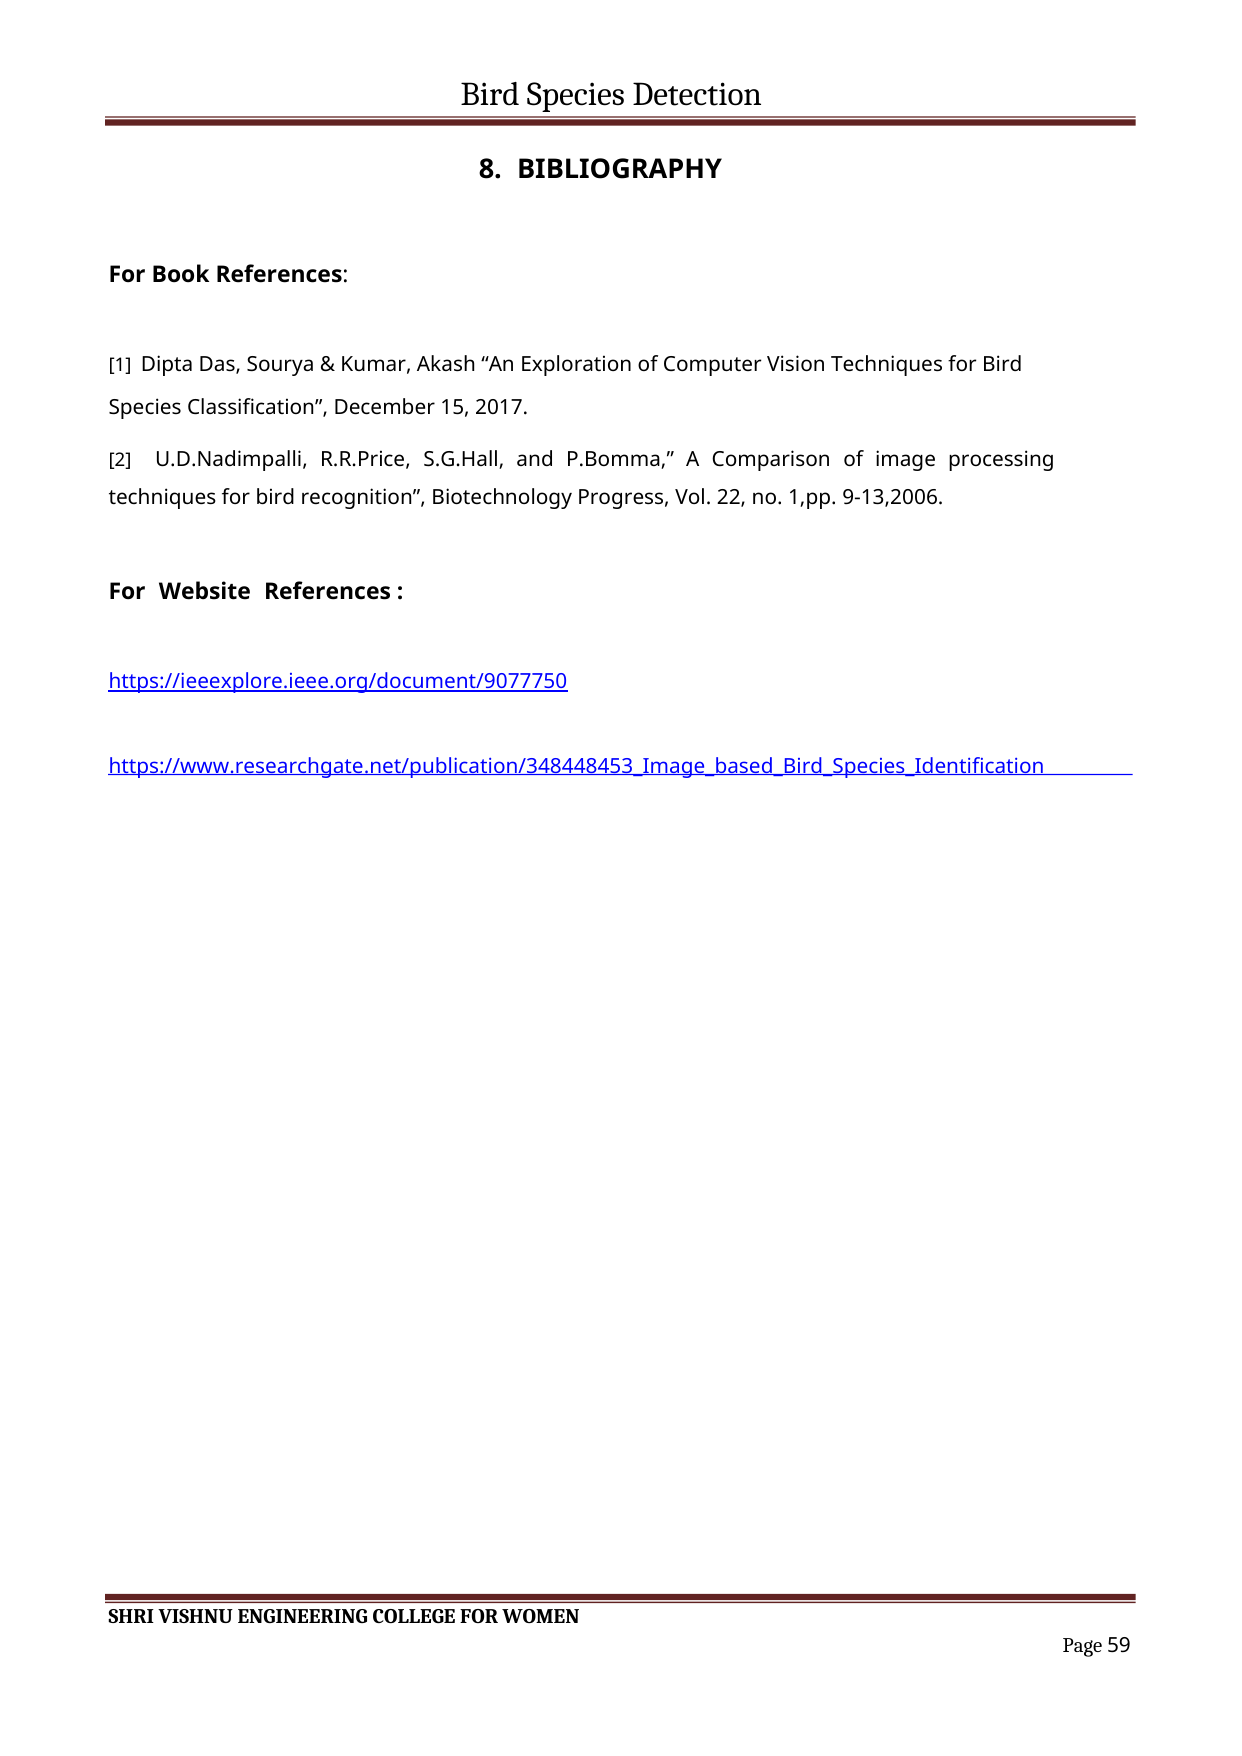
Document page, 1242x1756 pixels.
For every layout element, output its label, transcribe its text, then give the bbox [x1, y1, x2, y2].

subtitle For Website References : [108, 575, 1206, 606]
list Dipta Das, Sourya & Kumar, Akash “An Exploration of Computer Vision Techniques for Bird Species Classification”, December 15, 2017. [108, 349, 1097, 421]
subtitle For Book References: [108, 258, 1206, 289]
list U.D.Nadimpalli, R.R.Price, S.G.Hall, and P.Bomma,” A Comparison of image processing techniques for bird recognition”, Biotechnology Progress, Vol. 22, no. 1,pp. 9-13,2006. [108, 444, 1133, 511]
subtitle BIBLIOGRAPHY [478, 149, 1206, 186]
text https://ieeexplore.ieee.org/document/9077750 [108, 666, 1206, 694]
text https://www.researchgate.net/publication/348448453_Image_based_Bird_Species_Identification [108, 751, 1206, 780]
